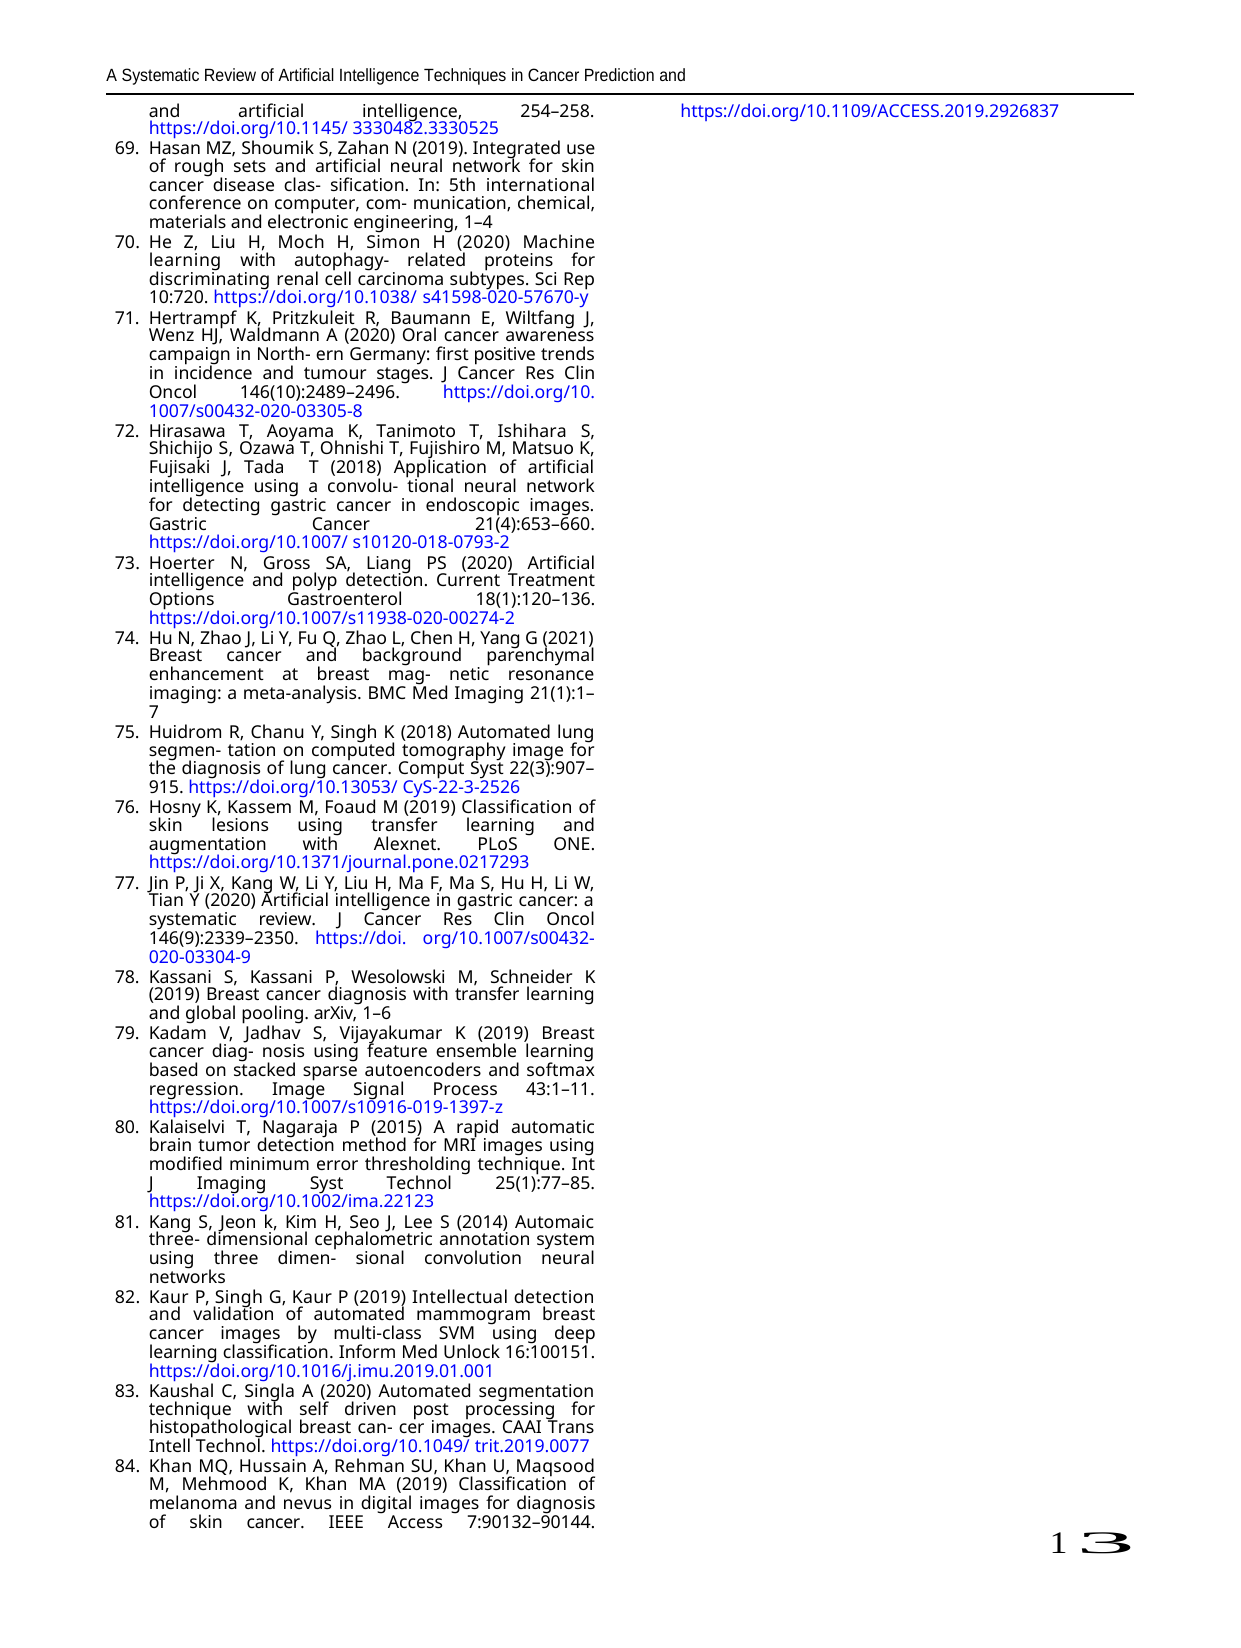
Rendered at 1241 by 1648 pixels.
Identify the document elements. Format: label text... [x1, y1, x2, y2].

list Hasan MZ, Shoumik S, Zahan N (2019). Integrated use of rough sets and artificial neural network for skin cancer disease clas- sification. In: 5th international conference on computer, com- munication, chemical, materials and electronic engineering, 1–4 [114, 140, 595, 234]
list Kalaiselvi T, Nagaraja P (2015) A rapid automatic brain tumor detection method for MRI images using modified minimum error thresholding technique. Int J Imaging Syst Technol 25(1):77–85. https://doi.org/10.1002/ima.22123 [114, 1119, 595, 1213]
list Hosny K, Kassem M, Foaud M (2019) Classification of skin lesions using transfer learning and augmentation with Alexnet. PLoS ONE. https://doi.org/10.1371/journal.pone.0217293 [114, 799, 595, 874]
list Kang S, Jeon k, Kim H, Seo J, Lee S (2014) Automaic three- dimensional cephalometric annotation system using three dimen- sional convolution neural networks [114, 1213, 595, 1288]
list Kassani S, Kassani P, Wesolowski M, Schneider K (2019) Breast cancer diagnosis with transfer learning and global pooling. arXiv, 1–6 [114, 968, 595, 1025]
list Hu N, Zhao J, Li Y, Fu Q, Zhao L, Chen H, Yang G (2021) Breast cancer and background parenchymal enhancement at breast mag- netic resonance imaging: a meta-analysis. BMC Med Imaging 21(1):1–7 [114, 629, 594, 723]
text and artificial intelligence, 254–258. https://doi.org/10.1145/ 3330482.3330525 [148, 102, 595, 140]
list Kaushal C, Singla A (2020) Automated segmentation technique with self driven post processing for histopathological breast can- cer images. CAAI Trans Intell Technol. https://doi.org/10.1049/ trit.2019.0077 [114, 1383, 595, 1458]
list Khan MQ, Hussain A, Rehman SU, Khan U, Maqsood M, Mehmood K, Khan MA (2019) Classification of melanoma and nevus in digital images for diagnosis of skin cancer. IEEE Access 7:90132–90144. https://doi.org/10.1109/ACCESS.2019.2926837 [114, 1458, 595, 1533]
list Hirasawa T, Aoyama K, Tanimoto T, Ishihara S, Shichijo S, Ozawa T, Ohnishi T, Fujishiro M, Matsuo K, Fujisaki J, Tada T (2018) Application of artificial intelligence using a convolu- tional neural network for detecting gastric cancer in endoscopic images. Gastric Cancer 21(4):653–660. https://doi.org/10.1007/ s10120-018-0793-2 [114, 422, 595, 554]
list Huidrom R, Chanu Y, Singh K (2018) Automated lung segmen- tation on computed tomography image for the diagnosis of lung cancer. Comput Syst 22(3):907–915. https://doi.org/10.13053/ CyS-22-3-2526 [114, 723, 595, 799]
list Hertrampf K, Pritzkuleit R, Baumann E, Wiltfang J, Wenz HJ, Waldmann A (2020) Oral cancer awareness campaign in North- ern Germany: first positive trends in incidence and tumour stages. J Cancer Res Clin Oncol 146(10):2489–2496. https://doi.org/10. 1007/s00432-020-03305-8 [114, 309, 595, 422]
list Kadam V, Jadhav S, Vijayakumar K (2019) Breast cancer diag- nosis using feature ensemble learning based on stacked sparse autoencoders and softmax regression. Image Signal Process 43:1–11. https://doi.org/10.1007/s10916-019-1397-z [114, 1025, 595, 1119]
list Kaur P, Singh G, Kaur P (2019) Intellectual detection and validation of automated mammogram breast cancer images by multi-class SVM using deep learning classification. Inform Med Unlock 16:100151. https://doi.org/10.1016/j.imu.2019.01.001 [114, 1288, 596, 1383]
list He Z, Liu H, Moch H, Simon H (2020) Machine learning with autophagy- related proteins for discriminating renal cell carcinoma subtypes. Sci Rep 10:720. https://doi.org/10.1038/ s41598-020-57670-y [114, 234, 595, 309]
list Jin P, Ji X, Kang W, Li Y, Liu H, Ma F, Ma S, Hu H, Li W, Tian Y (2020) Artificial intelligence in gastric cancer: a systematic review. J Cancer Res Clin Oncol 146(9):2339–2350. https://doi. org/10.1007/s00432-020-03304-9 [114, 874, 595, 968]
list Hoerter N, Gross SA, Liang PS (2020) Artificial intelligence and polyp detection. Current Treatment Options Gastroenterol 18(1):120–136. https://doi.org/10.1007/s11938-020-00274-2 [114, 554, 595, 629]
